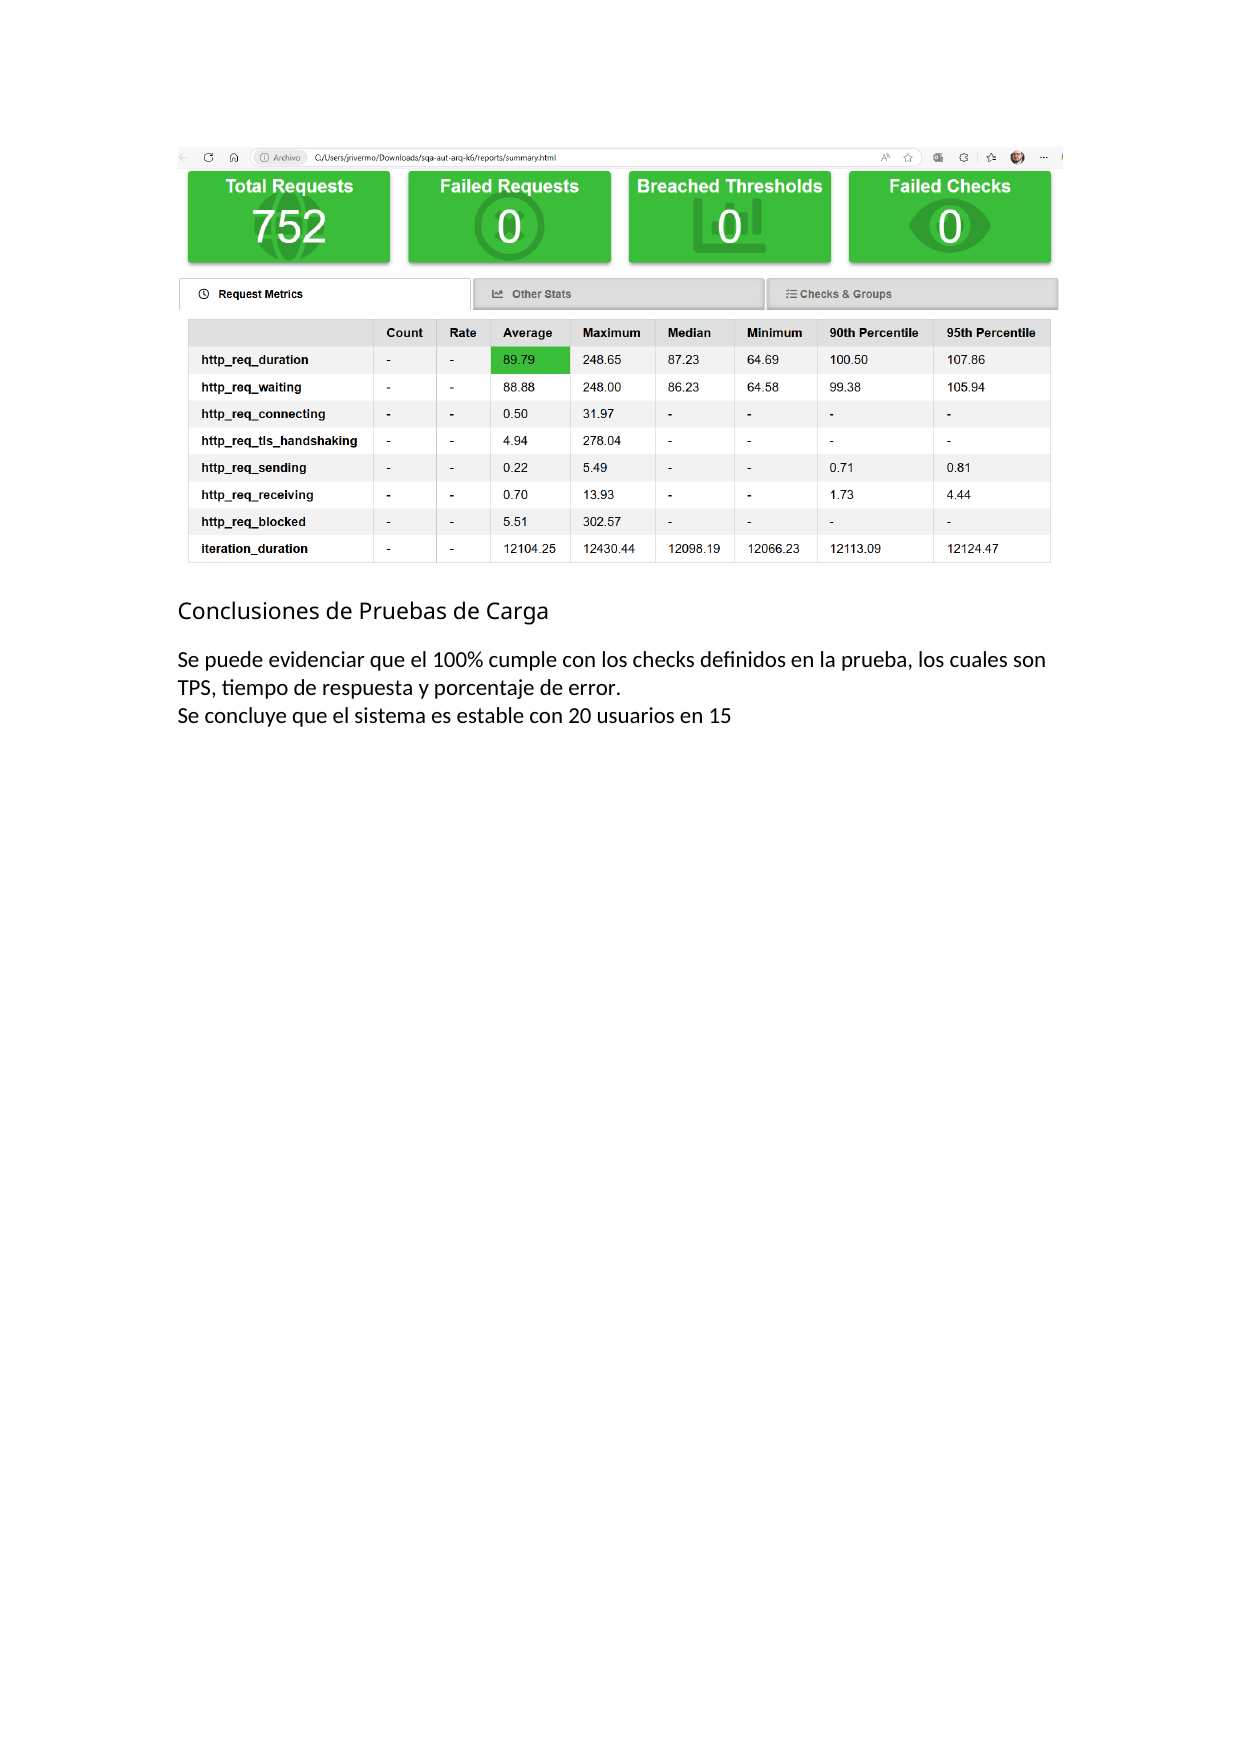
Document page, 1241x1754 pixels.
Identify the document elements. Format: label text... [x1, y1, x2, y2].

picture [177, 147, 1063, 576]
text Se concluye que el sistema es estable con 20 usuarios en 15 [177, 702, 1063, 729]
text Se puede evidenciar que el 100% cumple con los checks definidos en la prueba, los cuales son TPS, tiempo de respuesta y porcentaje de error. [177, 646, 1063, 702]
text Conclusiones de Pruebas de Carga [177, 595, 1063, 626]
